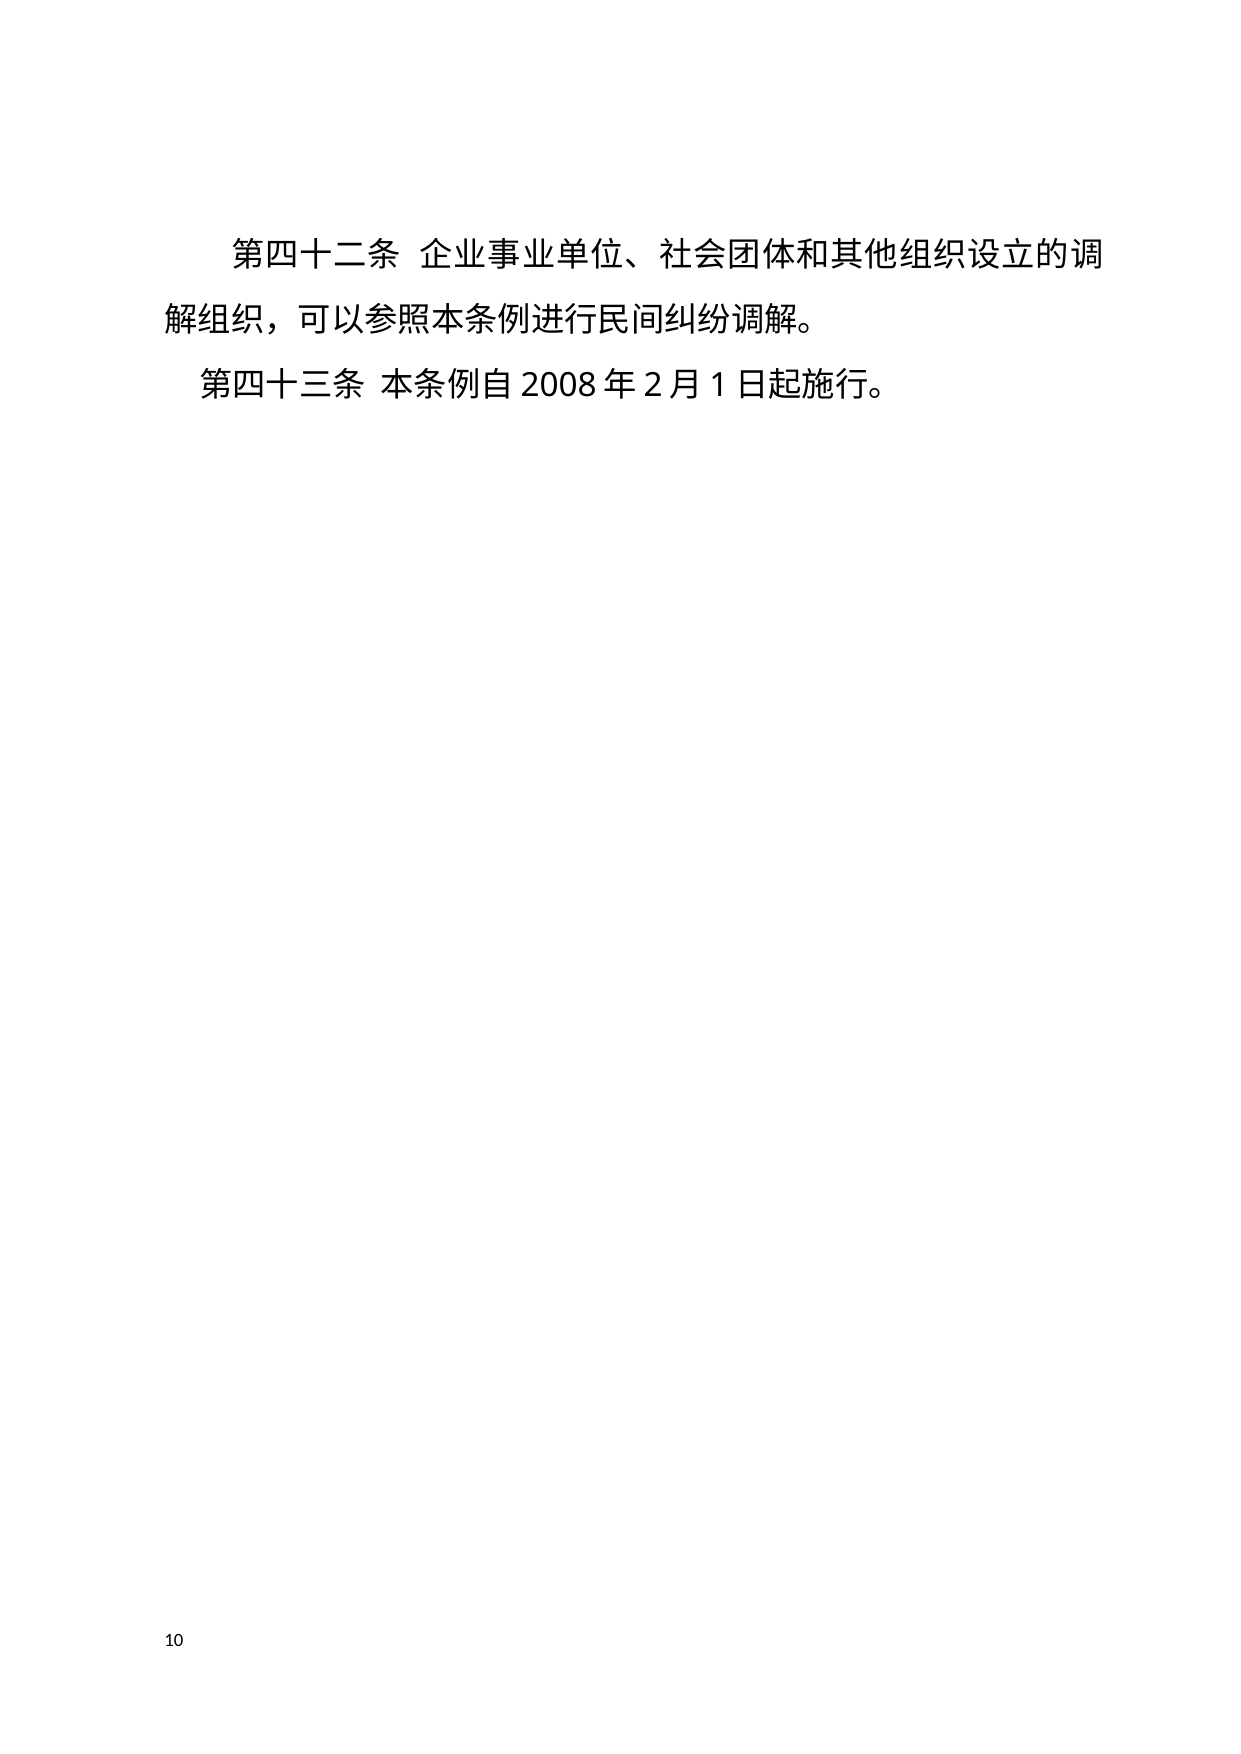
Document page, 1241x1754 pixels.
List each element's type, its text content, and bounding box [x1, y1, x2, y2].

text 第四十三条 本条例自2008年2月1日起施行。 [164, 349, 1105, 414]
text 第四十二条 企业事业单位、社会团体和其他组织设立的调解组织，可以参照本条例进行民间纠纷调解。 [164, 219, 1105, 349]
